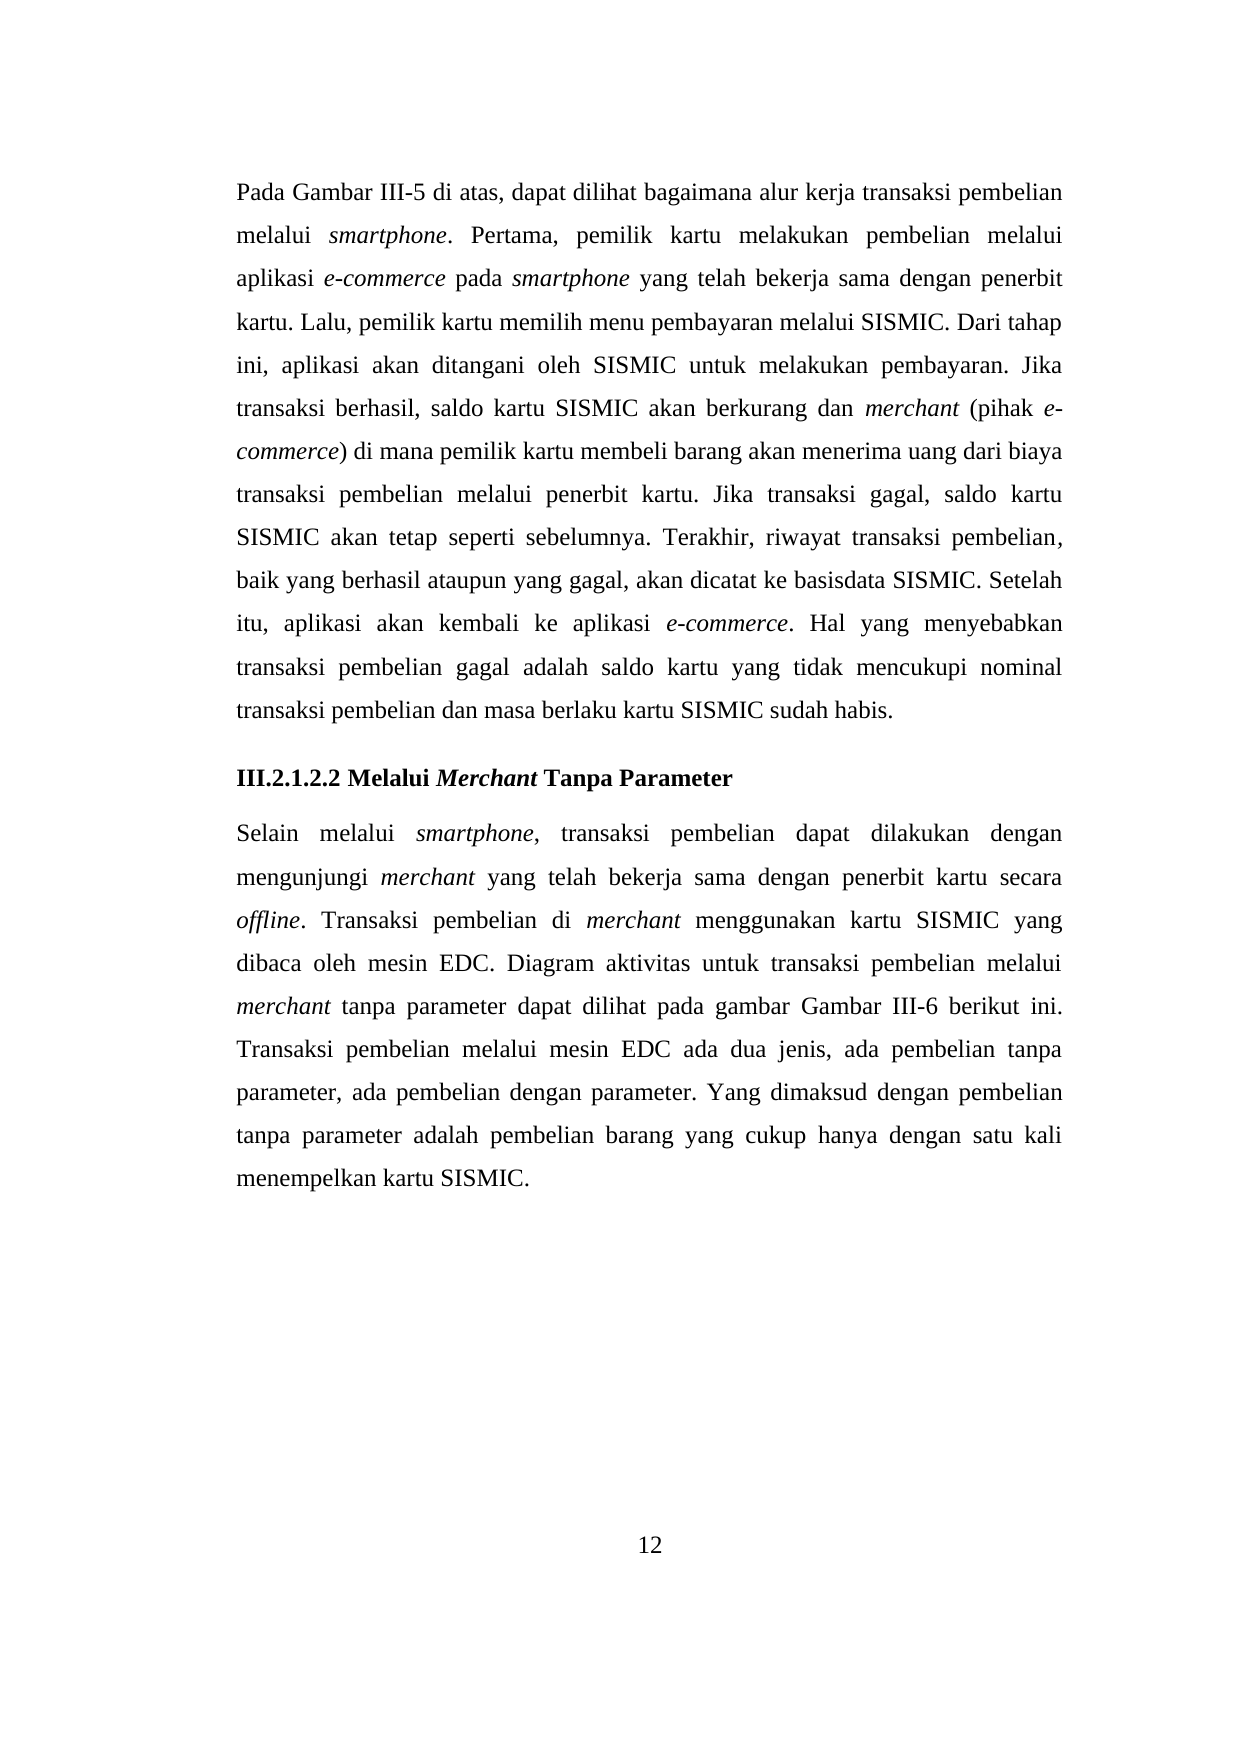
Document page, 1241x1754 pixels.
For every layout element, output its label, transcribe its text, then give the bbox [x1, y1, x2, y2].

text Pada Gambar III-5 di atas, dapat dilihat bagaimana alur kerja transaksi pembelian melalui smartphone. Pertama, pemilik kartu melakukan pembelian melalui aplikasi e-commerce pada smartphone yang telah bekerja sama dengan penerbit kartu. Lalu, pemilik kartu memilih menu pembayaran melalui SISMIC. Dari tahap ini, aplikasi akan ditangani oleh SISMIC untuk melakukan pembayaran. Jika transaksi berhasil, saldo kartu SISMIC akan berkurang dan merchant (pihak e-commerce) di mana pemilik kartu membeli barang akan menerima uang dari biaya transaksi pembelian melalui penerbit kartu. Jika transaksi gagal, saldo kartu SISMIC akan tetap seperti sebelumnya. Terakhir, riwayat transaksi pembelian, baik yang berhasil ataupun yang gagal, akan dicatat ke basisdata SISMIC. Setelah itu, aplikasi akan kembali ke aplikasi e-commerce. Hal yang menyebabkan transaksi pembelian gagal adalah saldo kartu yang tidak mencukupi nominal transaksi pembelian dan masa berlaku kartu SISMIC sudah habis. [236, 177, 1063, 723]
text Selain melalui smartphone, transaksi pembelian dapat dilakukan dengan mengunjungi merchant yang telah bekerja sama dengan penerbit kartu secara offline. Transaksi pembelian di merchant menggunakan kartu SISMIC yang dibaca oleh mesin EDC. Diagram aktivitas untuk transaksi pembelian melalui merchant tanpa parameter dapat dilihat pada gambar Gambar III-6 berikut ini. Transaksi pembelian melalui mesin EDC ada dua jenis, ada pembelian tanpa parameter, ada pembelian dengan parameter. Yang dimaksud dengan pembelian tanpa parameter adalah pembelian barang yang cukup hanya dengan satu kali menempelkan kartu SISMIC. [236, 818, 1063, 1192]
subtitle Melalui Merchant Tanpa Parameter [236, 763, 1063, 792]
